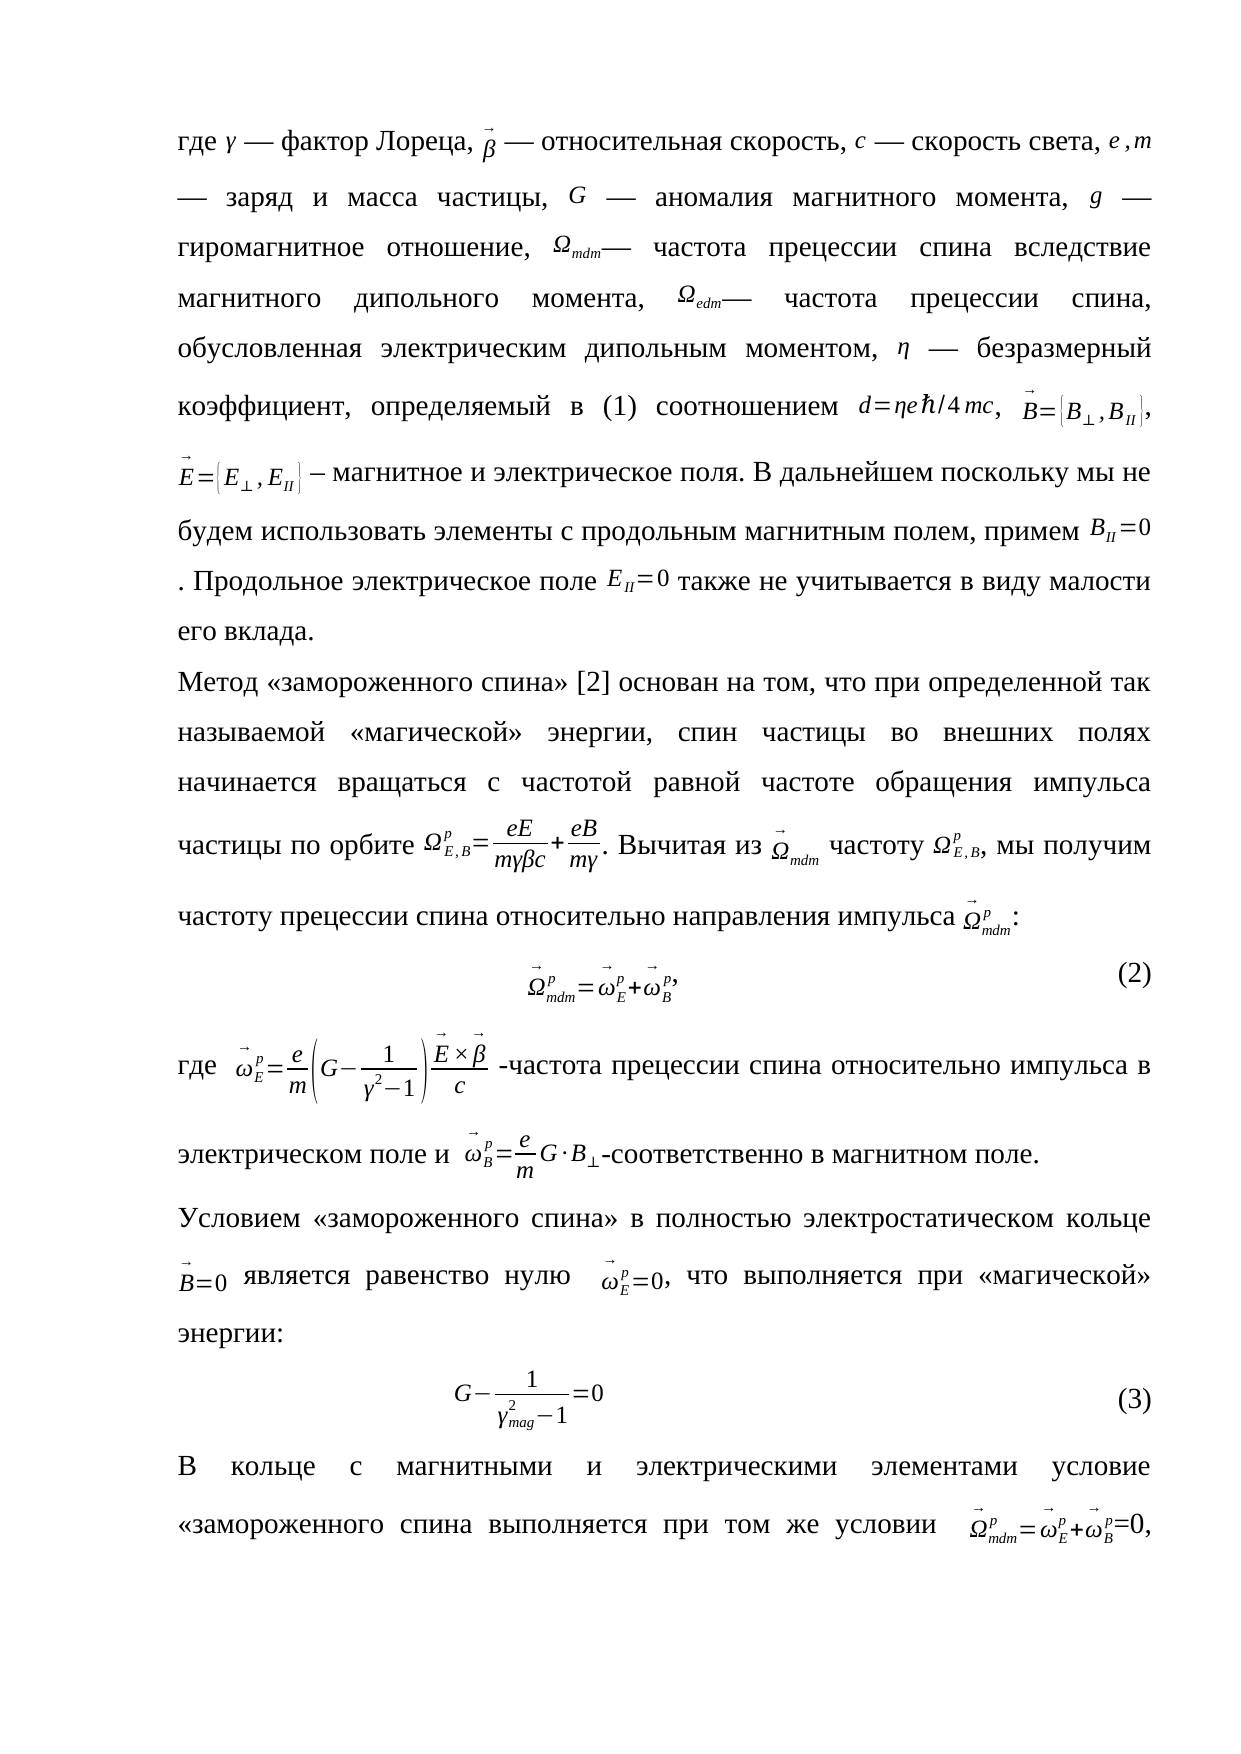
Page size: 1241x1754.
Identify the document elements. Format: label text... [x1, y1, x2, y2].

text , (2) [177, 955, 1152, 1006]
text Условием «замороженного спина» в полностью электростатическом кольце является равенство нулю , что выполняется при «магической» энергии: [177, 1200, 1152, 1348]
text Метод «замороженного спина» [2] основан на том, что при определенной так называемой «магической» энергии, спин частицы во внешних полях начинается вращаться с частотой равной частоте обращения импульса частицы по орбите . Вычитая из частоту , мы получим частоту прецессии спина относительно направления импульса : [177, 664, 1152, 938]
text (3) [177, 1365, 1152, 1432]
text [177, 1448, 1152, 1547]
text где — фактор Лореца, — относительная скорость, — скорость света, — заряд и масса частицы, — аномалия магнитного момента, — гиромагнитное отношение, — частота прецессии спина вследствие магнитного дипольного момента, — частота прецессии спина, обусловленная электрическим дипольным моментом, — безразмерный коэффициент, определяемый в (1) соотношением , , – магнитное и электрическое поля. В дальнейшем поскольку мы не будем использовать элементы с продольным магнитным полем, примем . Продольное электрическое поле также не учитывается в виду малости его вклада. [177, 118, 1152, 647]
text где -частота прецессии спина относительно импульса в электрическом поле и -соответственно в магнитном поле. [177, 1023, 1152, 1183]
